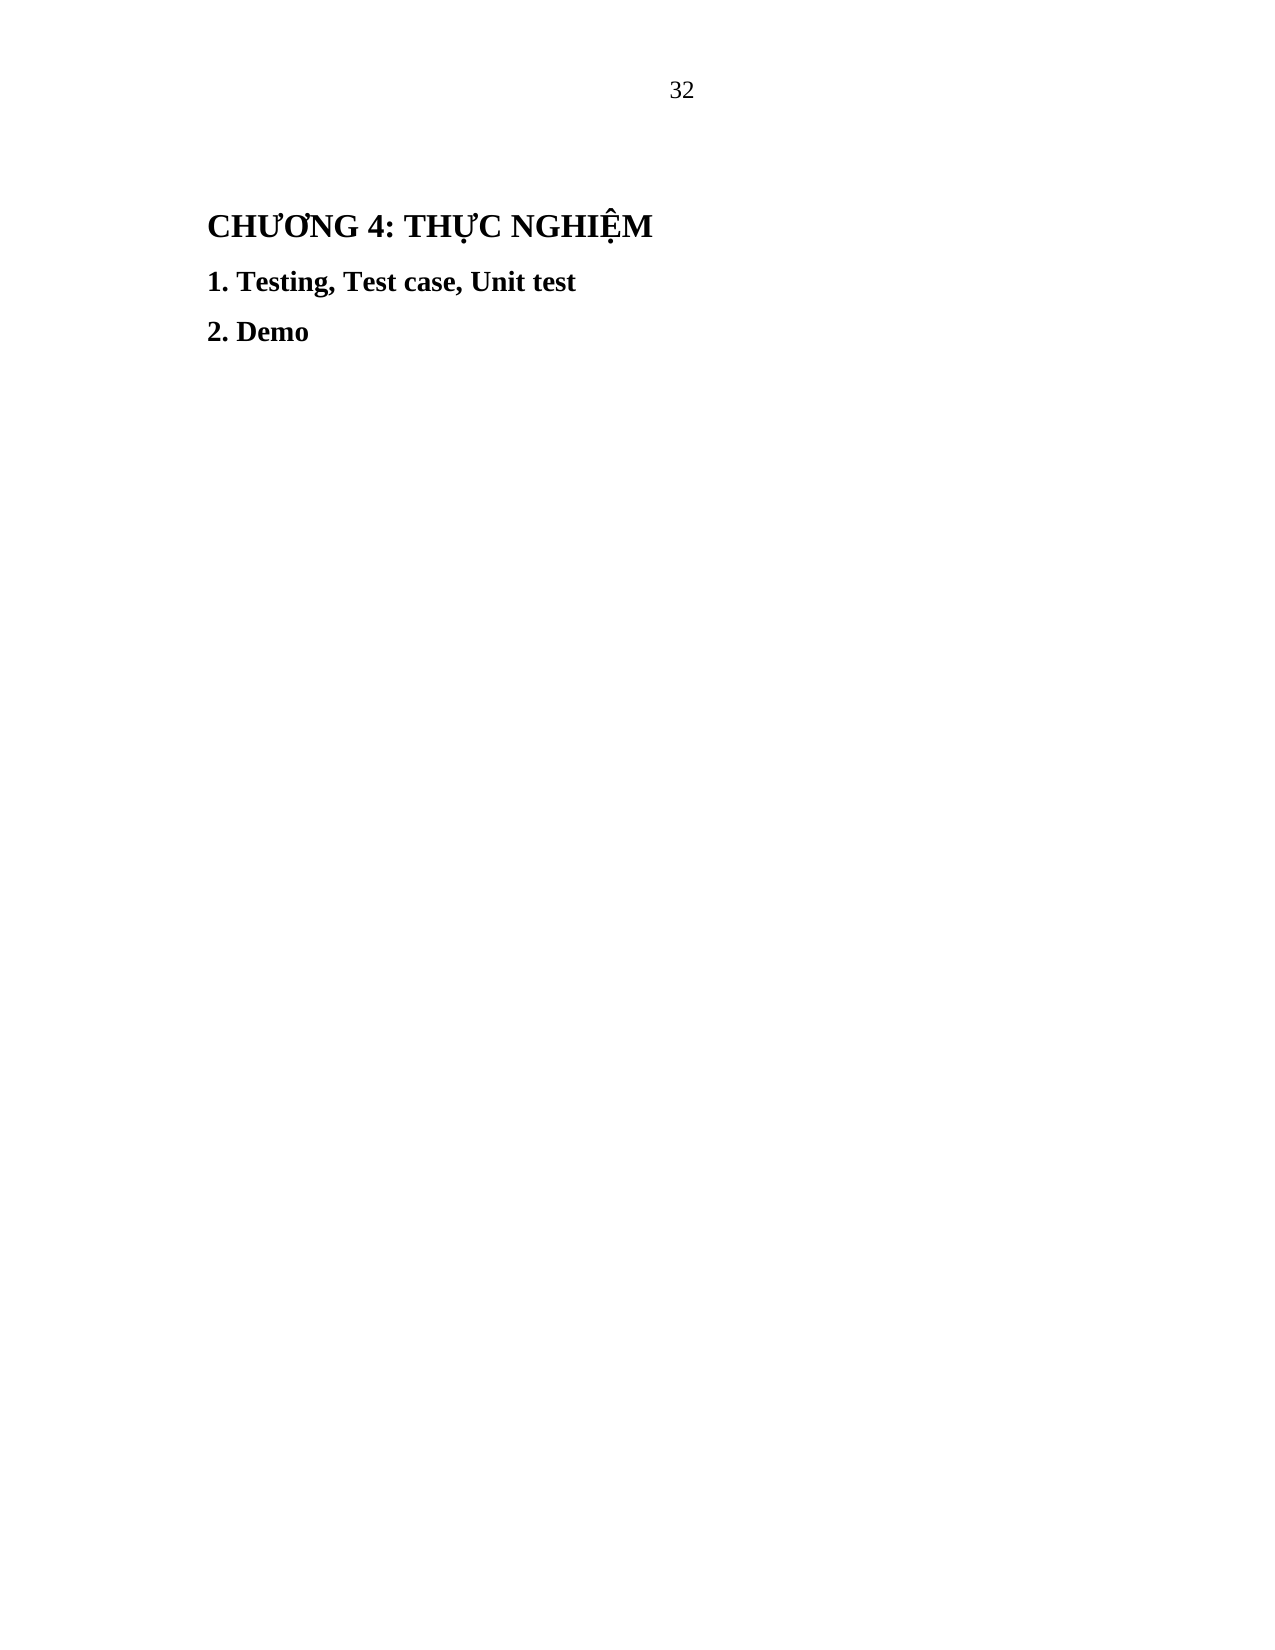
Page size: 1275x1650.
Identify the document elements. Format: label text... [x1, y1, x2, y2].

text 2. Demo [207, 314, 1157, 348]
text 1. Testing, Test case, Unit test [207, 264, 1157, 298]
text CHƯƠNG 4: THỰC NGHIỆM [207, 207, 1157, 245]
